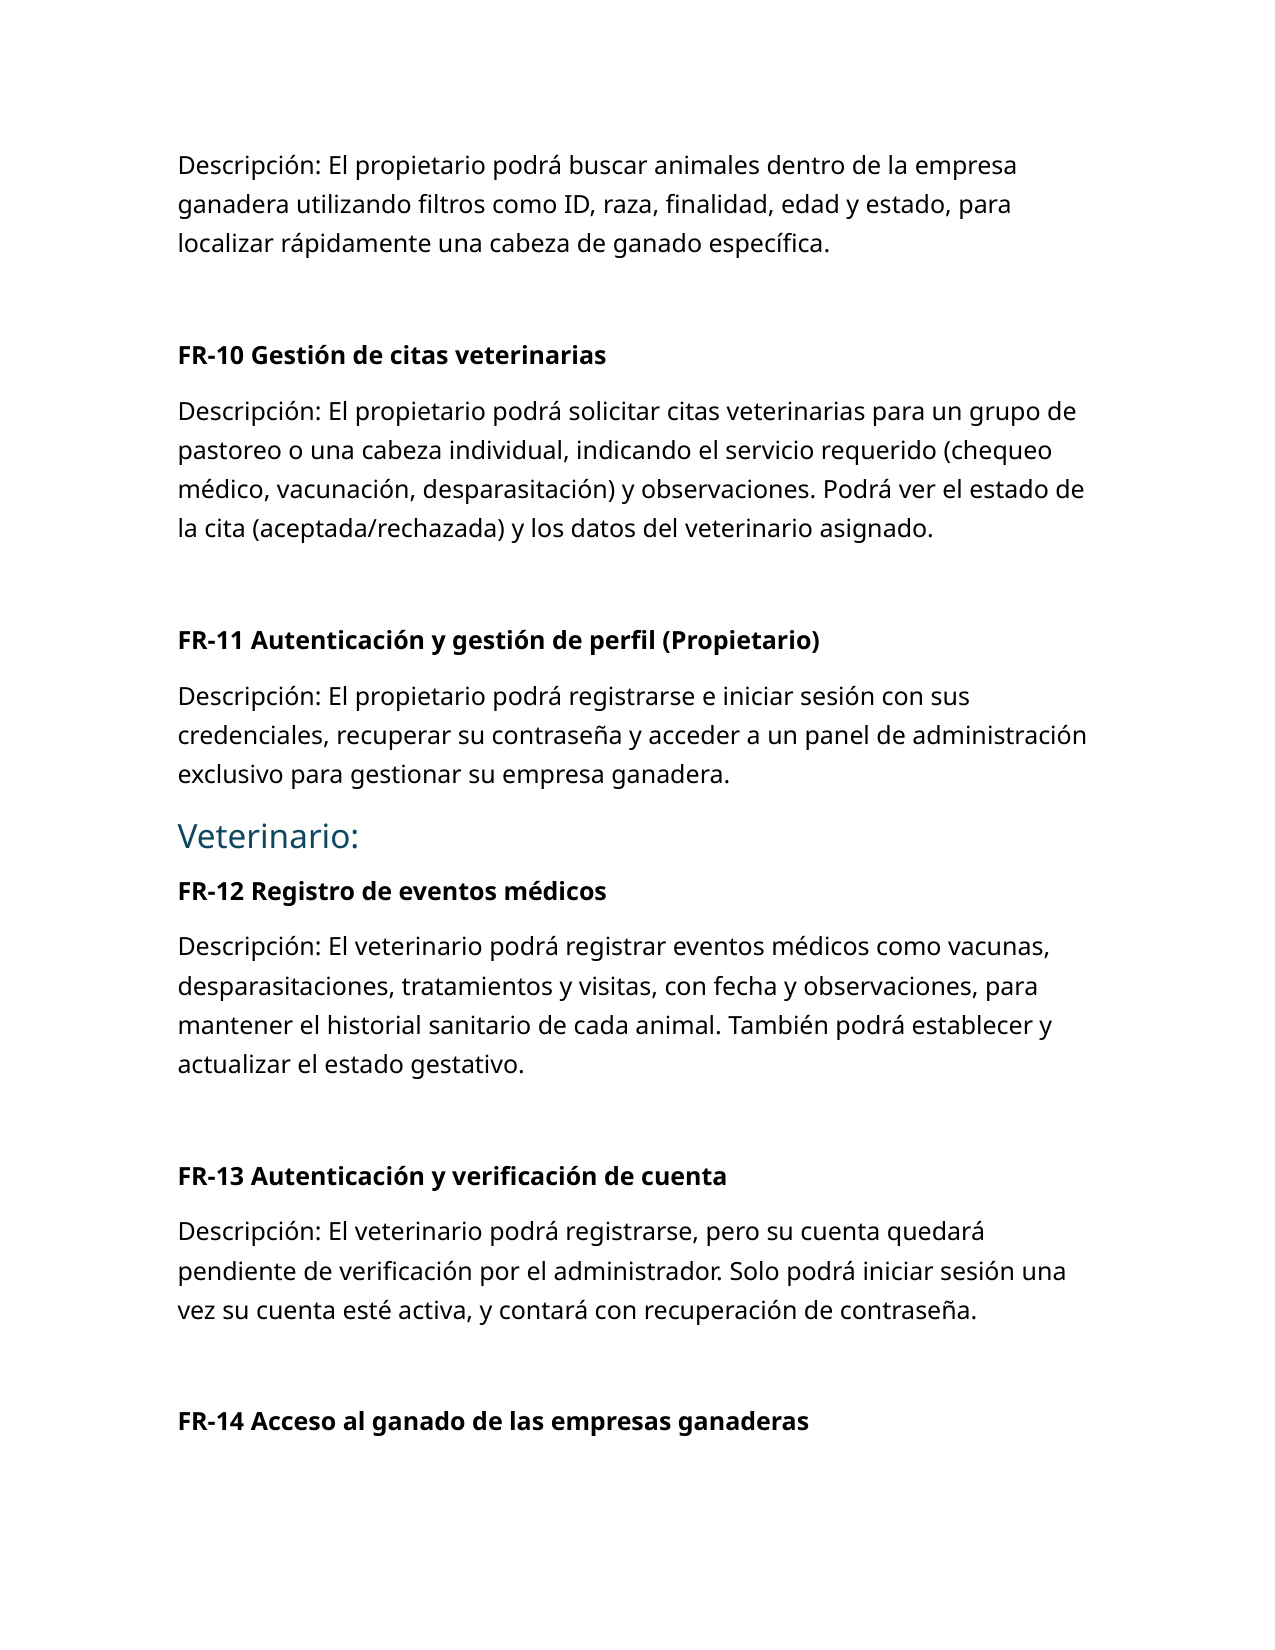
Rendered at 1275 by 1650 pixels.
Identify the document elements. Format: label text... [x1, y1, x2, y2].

subtitle Veterinario: [177, 813, 1098, 858]
text FR-11 Autenticación y gestión de perfil (Propietario) [177, 623, 1098, 657]
text Descripción: El veterinario podrá registrarse, pero su cuenta quedará pendiente de verificación por el administrador. Solo podrá iniciar sesión una vez su cuenta esté activa, y contará con recuperación de contraseña. [177, 1214, 1098, 1326]
text Descripción: El propietario podrá buscar animales dentro de la empresa ganadera utilizando filtros como ID, raza, finalidad, edad y estado, para localizar rápidamente una cabeza de ganado específica. [177, 148, 1098, 260]
text FR-13 Autenticación y verificación de cuenta [177, 1158, 1098, 1192]
text Descripción: El propietario podrá solicitar citas veterinarias para un grupo de pastoreo o una cabeza individual, indicando el servicio requerido (chequeo médico, vacunación, desparasitación) y observaciones. Podrá ver el estado de la cita (aceptada/rechazada) y los datos del veterinario asignado. [177, 393, 1098, 545]
text Descripción: El veterinario podrá registrar eventos médicos como vacunas, desparasitaciones, tratamientos y visitas, con fecha y observaciones, para mantener el historial sanitario de cada animal. También podrá establecer y actualizar el estado gestativo. [177, 929, 1098, 1081]
text Descripción: El propietario podrá registrarse e iniciar sesión con sus credenciales, recuperar su contraseña y acceder a un panel de administración exclusivo para gestionar su empresa ganadera. [177, 678, 1098, 791]
text FR-12 Registro de eventos médicos [177, 873, 1098, 907]
text FR-14 Acceso al ganado de las empresas ganaderas [177, 1404, 1098, 1438]
text FR-10 Gestión de citas veterinarias [177, 338, 1098, 372]
